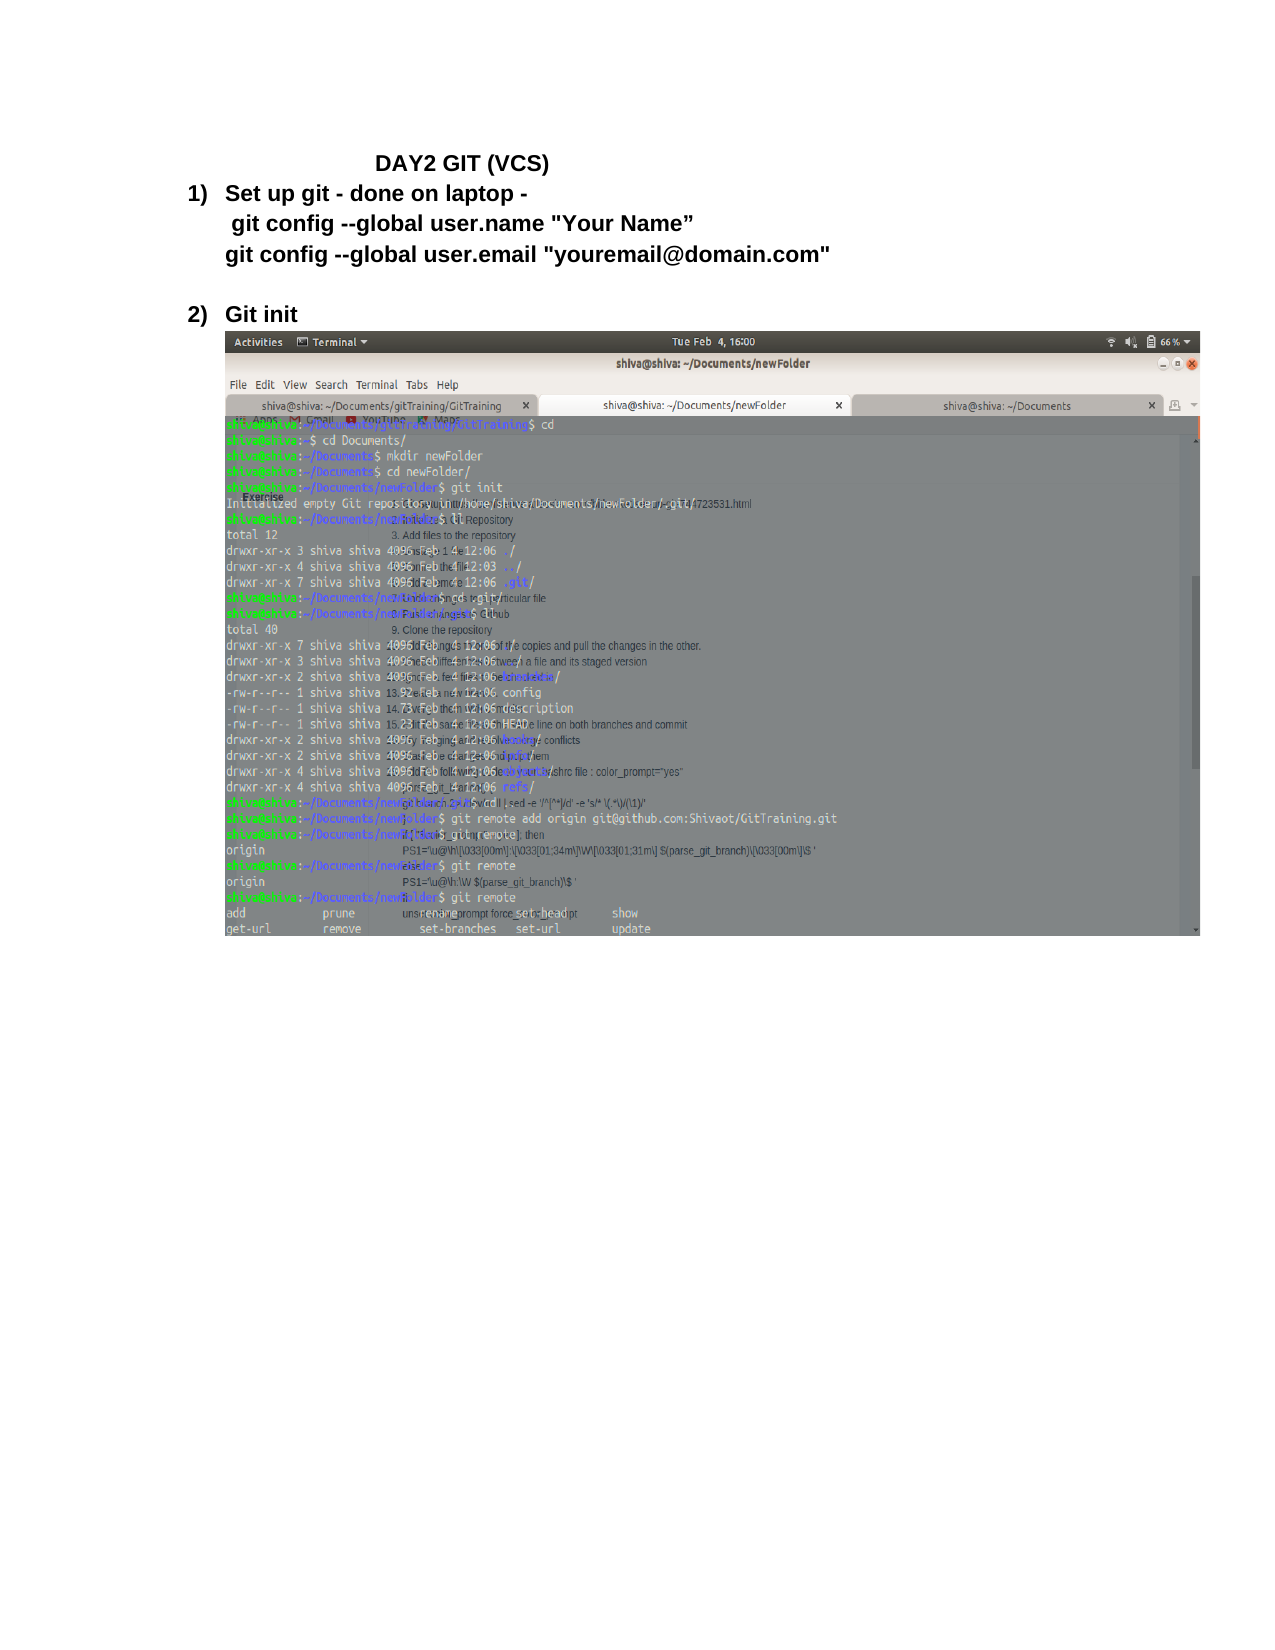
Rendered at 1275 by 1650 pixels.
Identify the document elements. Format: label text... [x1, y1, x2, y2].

text DAY2 GIT (VCS) [150, 150, 1125, 176]
text git config --global user.name "Your Name” [225, 210, 1125, 237]
picture [225, 331, 1200, 936]
text git config --global user.email "youremail@domain.com" [225, 241, 1125, 267]
list Set up git - done on laptop - [187, 180, 1125, 207]
list Git init [187, 301, 1125, 327]
